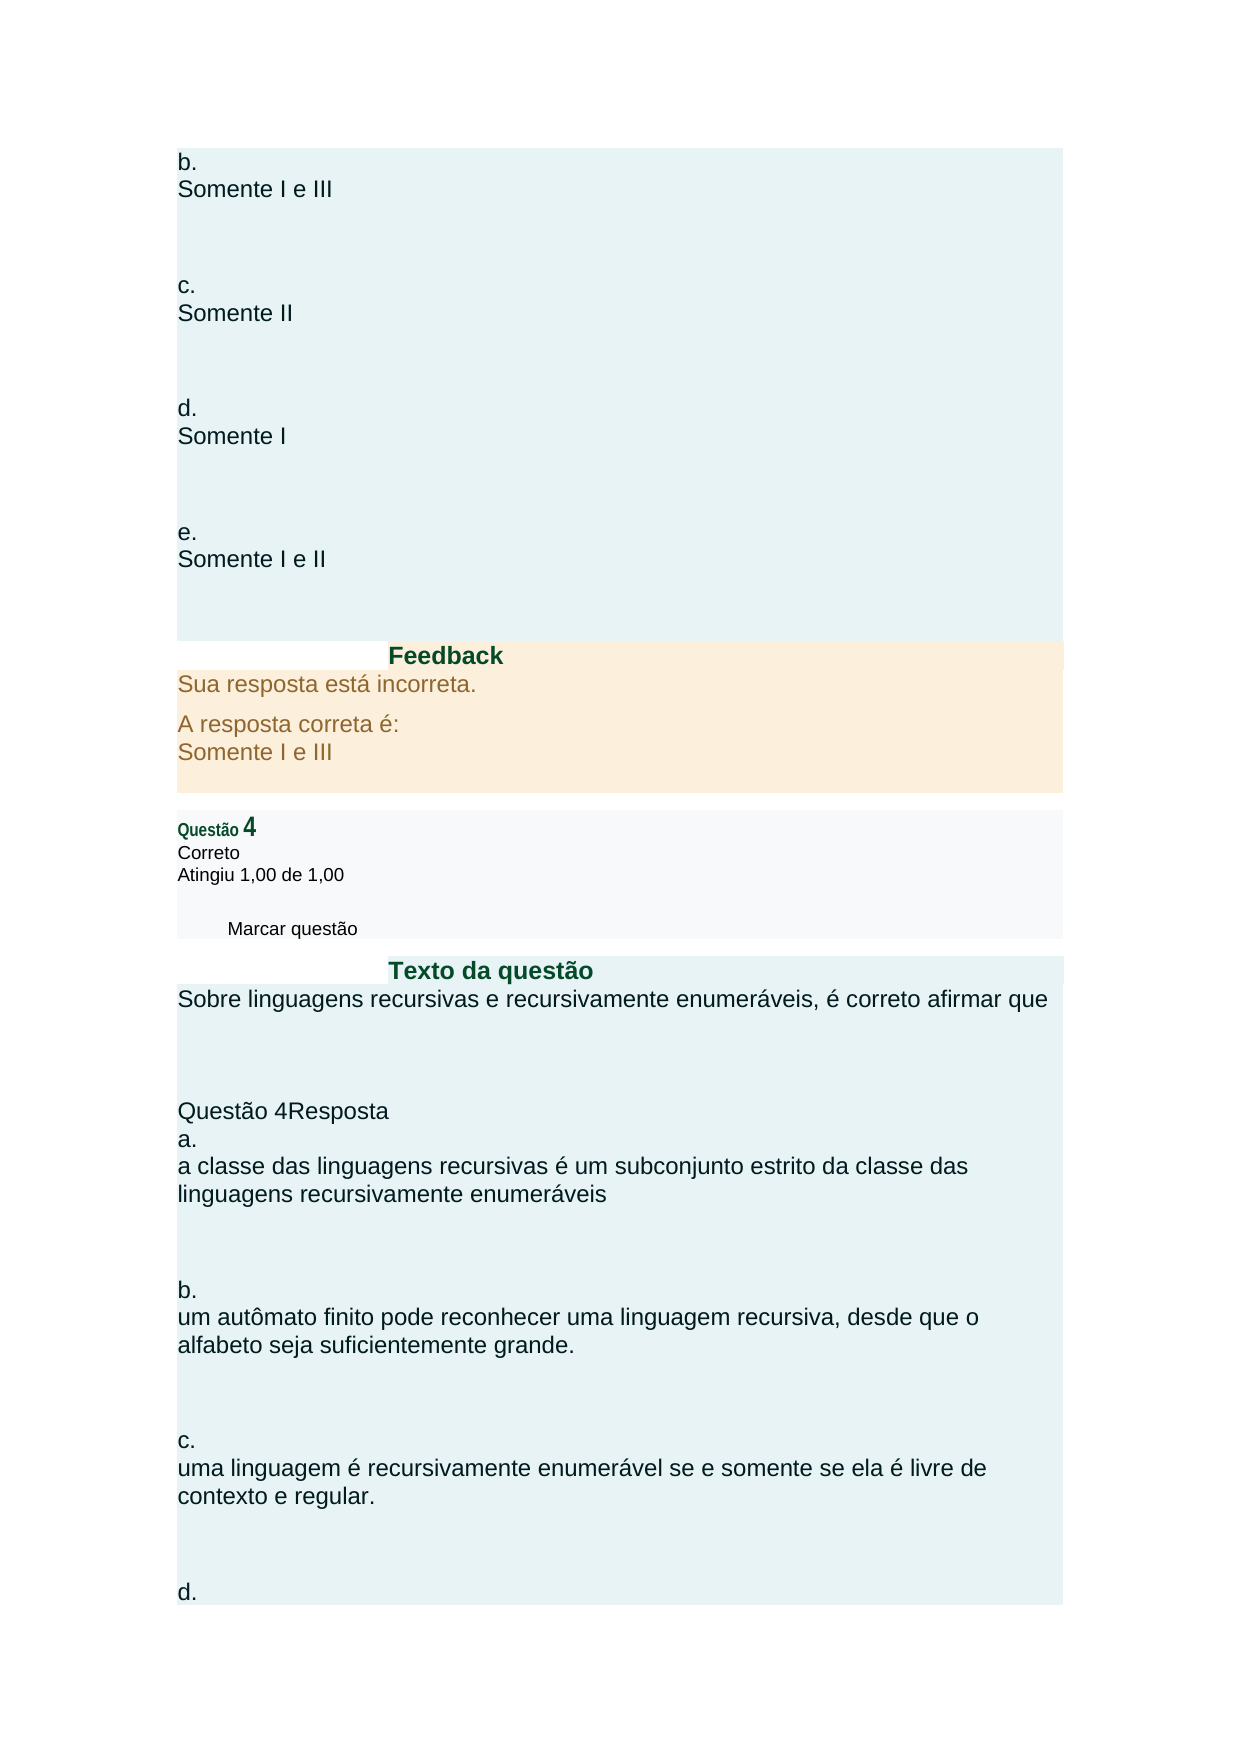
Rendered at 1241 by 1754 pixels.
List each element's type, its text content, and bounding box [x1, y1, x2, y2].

text a classe das linguagens recursivas é um subconjunto estrito da classe das linguagens recursivamente enumeráveis [177, 1152, 1063, 1207]
text Feedback [388, 641, 1064, 670]
text Texto da questão [388, 956, 1064, 984]
text Correto [177, 842, 1063, 863]
text Sobre linguagens recursivas e recursivamente enumeráveis, é correto afirmar que [177, 984, 1063, 1012]
text Marcar questão [177, 885, 1063, 939]
text Questão 4Resposta [177, 1097, 1063, 1124]
text Somente I e II [177, 545, 1063, 573]
text Somente I e III [177, 175, 1063, 203]
text Somente I e III [177, 737, 1063, 793]
text b. [177, 1276, 1063, 1303]
text d. [177, 394, 1063, 422]
text um autômato finito pode reconhecer uma linguagem recursiva, desde que o alfabeto seja suficientemente grande. [177, 1303, 1063, 1358]
text e. [177, 518, 1063, 545]
text uma linguagem é recursivamente enumerável se e somente se ela é livre de contexto e regular. [177, 1454, 1063, 1509]
text Questão 4 [177, 810, 1063, 842]
text Sua resposta está incorreta. [177, 670, 1063, 697]
text c. [177, 1426, 1063, 1454]
text a. [177, 1124, 1063, 1152]
text A resposta correta é: [177, 710, 1063, 737]
text Somente I [177, 422, 1063, 449]
text Atingiu 1,00 de 1,00 [177, 863, 1063, 885]
text c. [177, 271, 1063, 298]
text b. [177, 148, 1063, 175]
text Somente II [177, 298, 1063, 326]
text d. [177, 1577, 1063, 1605]
